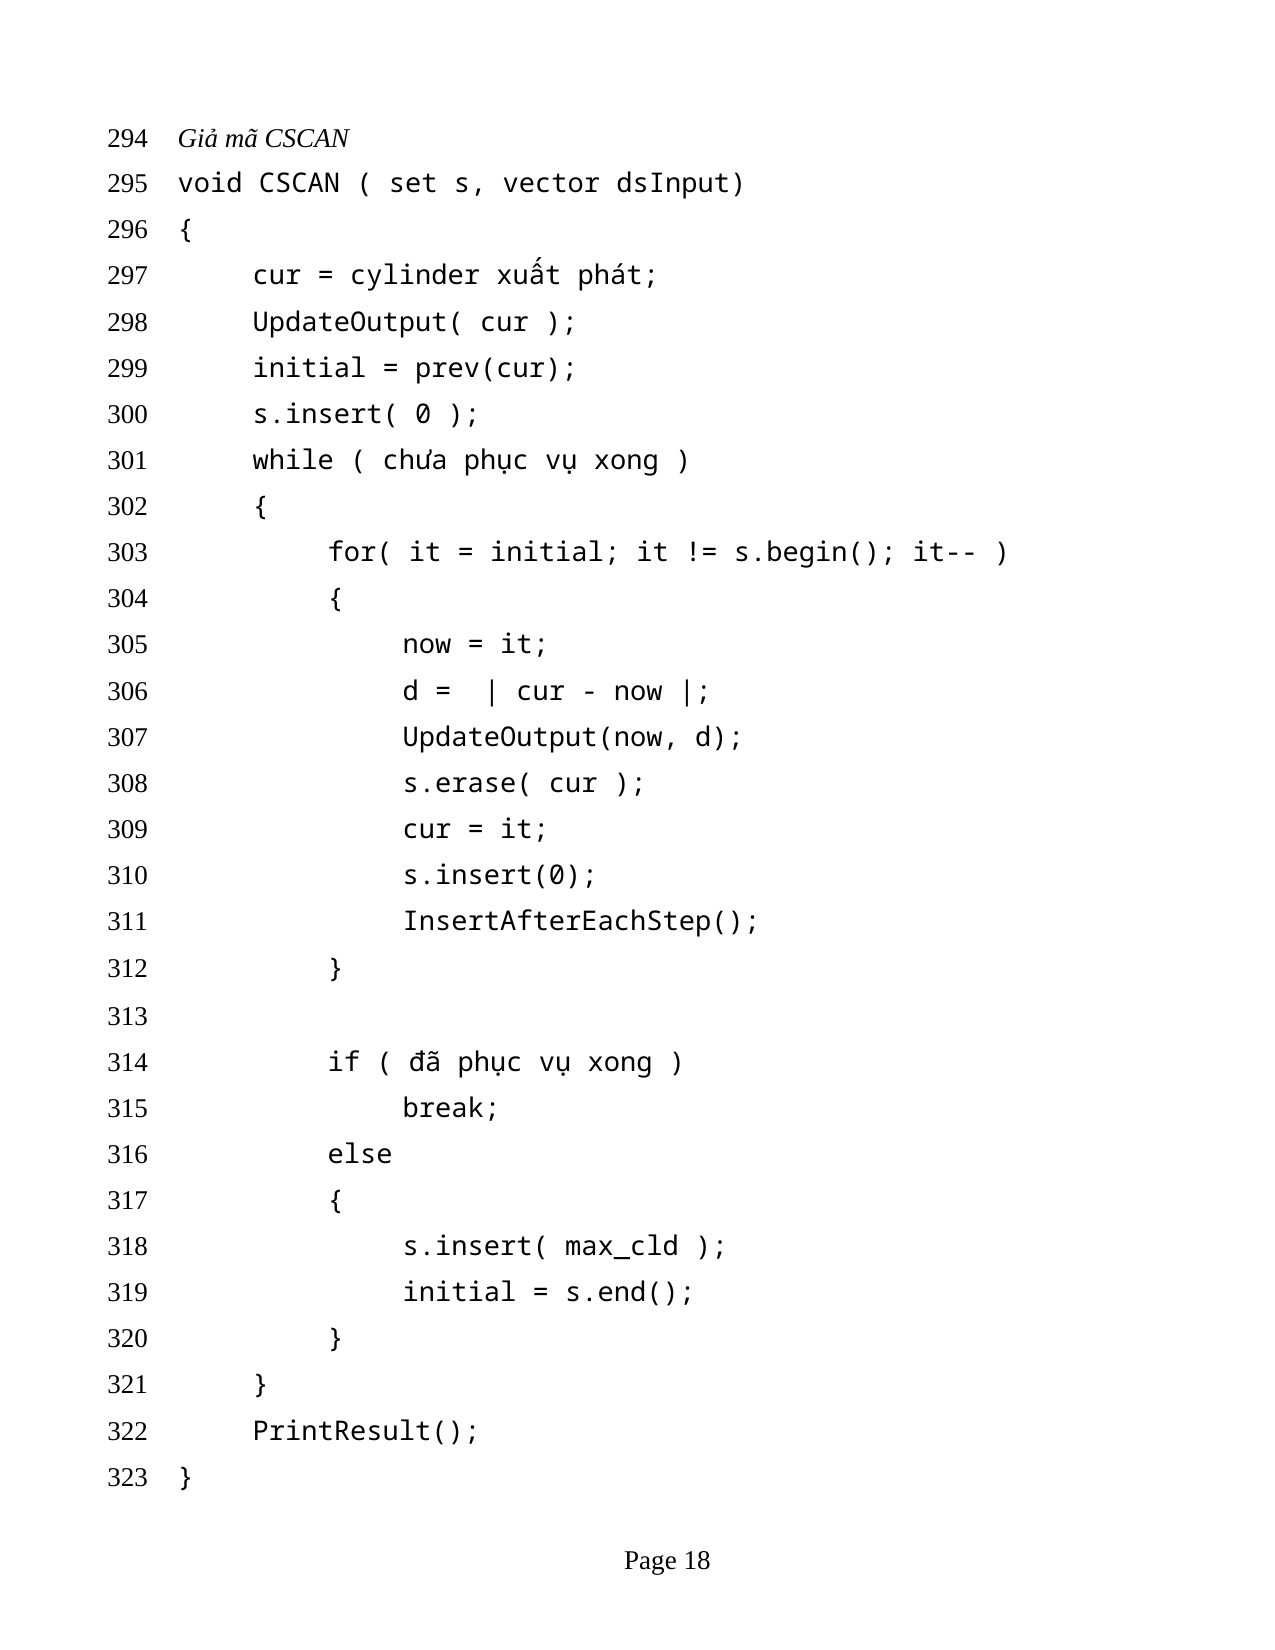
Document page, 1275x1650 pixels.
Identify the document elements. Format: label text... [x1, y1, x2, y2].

text s.insert( max_cld ); [177, 1232, 1157, 1261]
text for( it = initial; it != s.begin(); it-- ) [177, 538, 1157, 568]
text while ( chưa phục vụ xong ) [177, 446, 1157, 475]
text break; [177, 1093, 1157, 1123]
text initial = s.end(); [177, 1278, 1157, 1308]
text s.erase( cur ); [177, 769, 1157, 798]
text } [177, 1324, 1157, 1354]
text PrintResult(); [177, 1417, 1157, 1446]
text d = | cur - now |; [177, 677, 1157, 706]
text now = it; [177, 630, 1157, 660]
text cur = it; [177, 815, 1157, 844]
text s.insert(0); [177, 861, 1157, 891]
text { [177, 215, 1157, 244]
text UpdateOutput(now, d); [177, 723, 1157, 752]
text else [177, 1140, 1157, 1169]
text initial = prev(cur); [177, 353, 1157, 383]
text UpdateOutput( cur ); [177, 307, 1157, 337]
text InsertAfterEachStep(); [177, 907, 1157, 937]
text cur = cylinder xuất phát; [177, 261, 1157, 291]
text { [177, 584, 1157, 614]
text s.insert( 0 ); [177, 400, 1157, 429]
text { [177, 492, 1157, 521]
text } [177, 953, 1157, 983]
text } [177, 1370, 1157, 1400]
text void CSCAN ( set s, vector dsInput) [177, 169, 1157, 198]
text if ( đã phục vụ xong ) [177, 1047, 1157, 1077]
text } [177, 1463, 1157, 1492]
text { [177, 1186, 1157, 1215]
subtitle Giả mã CSCAN [177, 122, 1157, 153]
